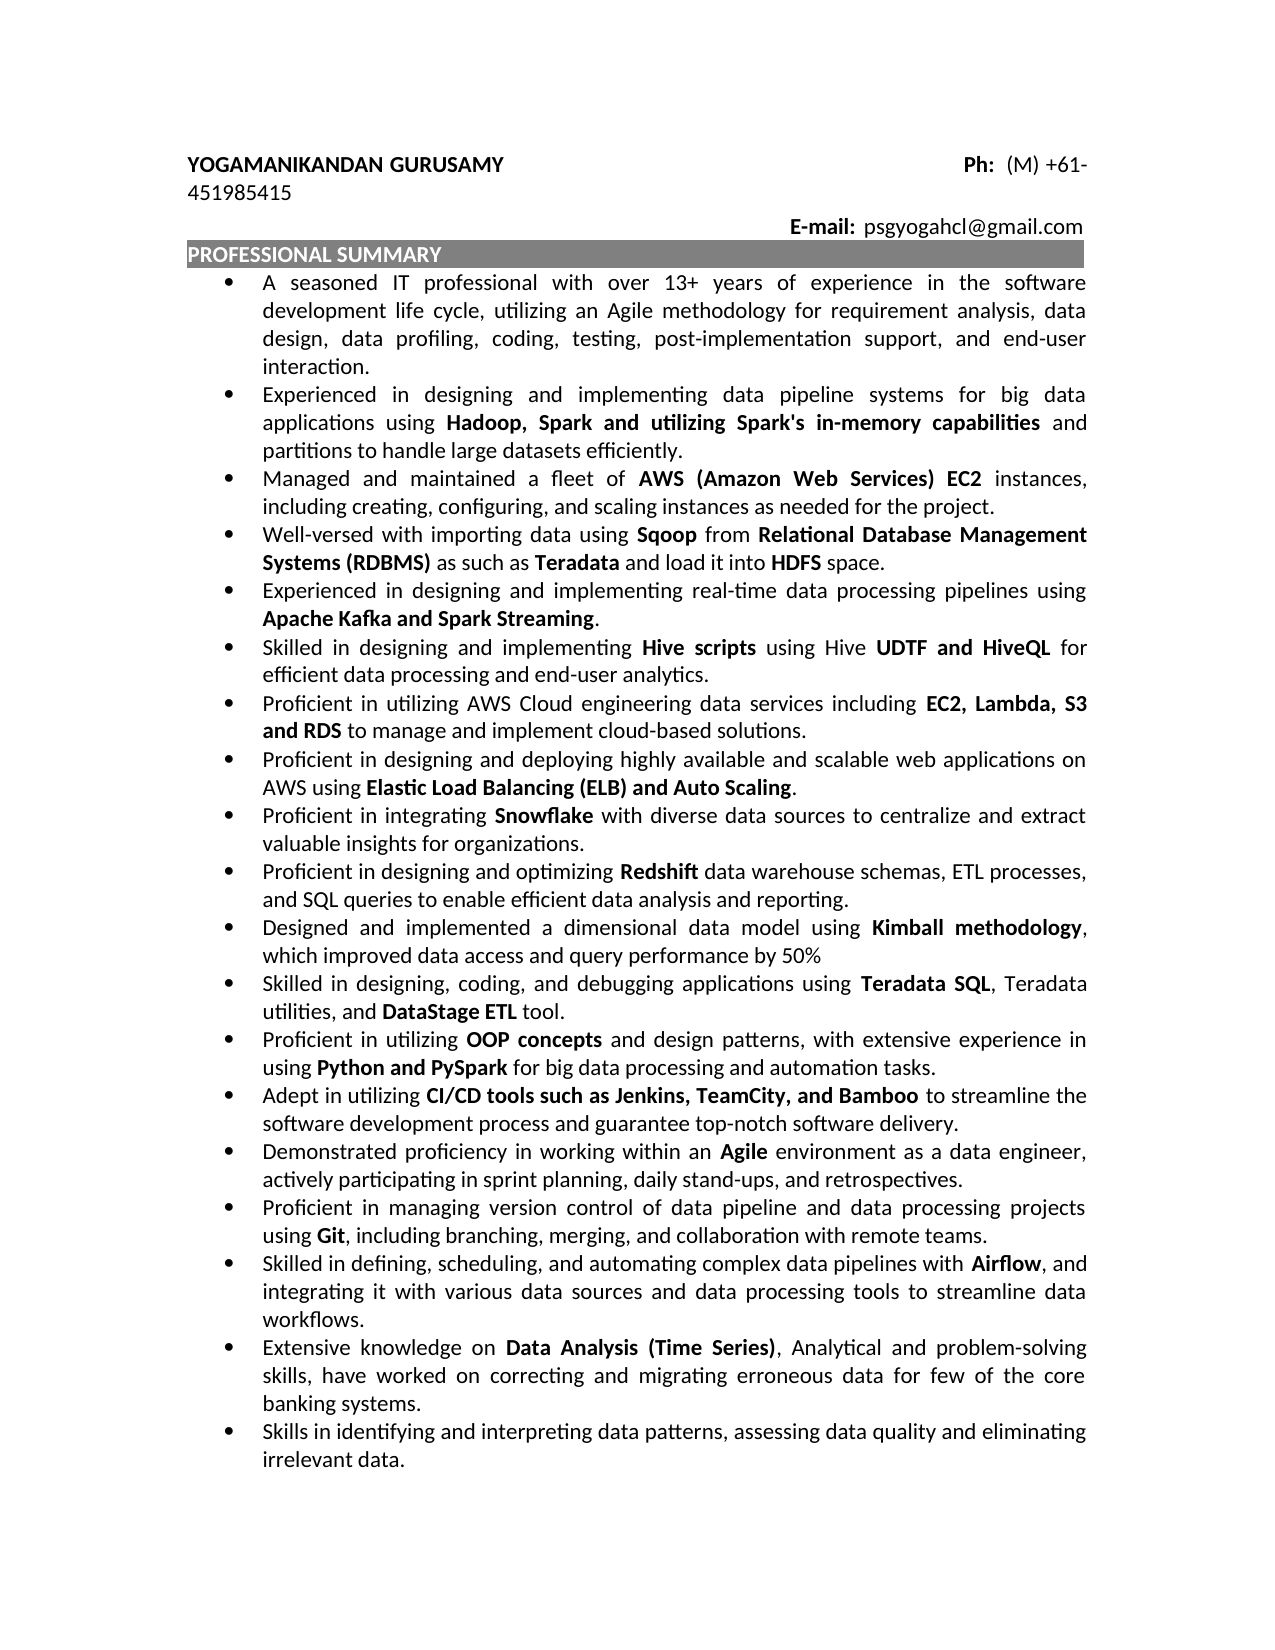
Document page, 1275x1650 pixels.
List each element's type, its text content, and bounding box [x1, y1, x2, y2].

list Skilled in defining, scheduling, and automating complex data pipelines with Airflow, and integrating it with various data sources and data processing tools to streamline data workflows. [225, 1249, 1087, 1333]
list Designed and implemented a dimensional data model using Kimball methodology, which improved data access and query performance by 50% [225, 913, 1087, 969]
subtitle YOGAMANIKANDAN GURUSAMY Ph: (M) +61-451985415 [187, 150, 1087, 206]
list Proficient in utilizing AWS Cloud engineering data services including EC2, Lambda, S3 and RDS to manage and implement cloud-based solutions. [225, 689, 1087, 745]
list Proficient in designing and optimizing Redshift data warehouse schemas, ETL processes, and SQL queries to enable efficient data analysis and reporting. [225, 857, 1087, 913]
list Experienced in designing and implementing data pipeline systems for big data applications using Hadoop, Spark and utilizing Spark's in-memory capabilities and partitions to handle large datasets efficiently. [225, 380, 1087, 464]
text PROFESSIONAL SUMMARY [187, 240, 1084, 268]
list Proficient in integrating Snowflake with diverse data sources to centralize and extract valuable insights for organizations. [225, 801, 1087, 857]
list Managed and maintained a fleet of AWS (Amazon Web Services) EC2 instances, including creating, configuring, and scaling instances as needed for the project. [225, 464, 1087, 521]
list Extensive knowledge on Data Analysis (Time Series), Analytical and problem-solving skills, have worked on correcting and migrating erroneous data for few of the core banking systems. [225, 1333, 1087, 1417]
list Well-versed with importing data using Sqoop from Relational Database Management Systems (RDBMS) as such as Teradata and load it into HDFS space. [225, 521, 1087, 577]
list Demonstrated proficiency in working within an Agile environment as a data engineer, actively participating in sprint planning, daily stand-ups, and retrospectives. [225, 1137, 1087, 1193]
list Proficient in utilizing OOP concepts and design patterns, with extensive experience in using Python and PySpark for big data processing and automation tasks. [225, 1025, 1087, 1081]
text E-mail: psgyogahcl@gmail.com [187, 212, 1087, 240]
list Proficient in designing and deploying highly available and scalable web applications on AWS using Elastic Load Balancing (ELB) and Auto Scaling. [225, 745, 1087, 801]
list Experienced in designing and implementing real-time data processing pipelines using Apache Kafka and Spark Streaming. [225, 577, 1087, 633]
list Skills in identifying and interpreting data patterns, assessing data quality and eliminating irrelevant data. [225, 1417, 1087, 1473]
list A seasoned IT professional with over 13+ years of experience in the software development life cycle, utilizing an Agile methodology for requirement analysis, data design, data profiling, coding, testing, post-implementation support, and end-user interaction. [225, 268, 1087, 380]
list Adept in utilizing CI/CD tools such as Jenkins, TeamCity, and Bamboo to streamline the software development process and guarantee top-notch software delivery. [225, 1081, 1087, 1137]
list Skilled in designing and implementing Hive scripts using Hive UDTF and HiveQL for efficient data processing and end-user analytics. [225, 633, 1087, 689]
list Skilled in designing, coding, and debugging applications using Teradata SQL, Teradata utilities, and DataStage ETL tool. [225, 969, 1087, 1025]
list Proficient in managing version control of data pipeline and data processing projects using Git, including branching, merging, and collaboration with remote teams. [225, 1193, 1087, 1249]
